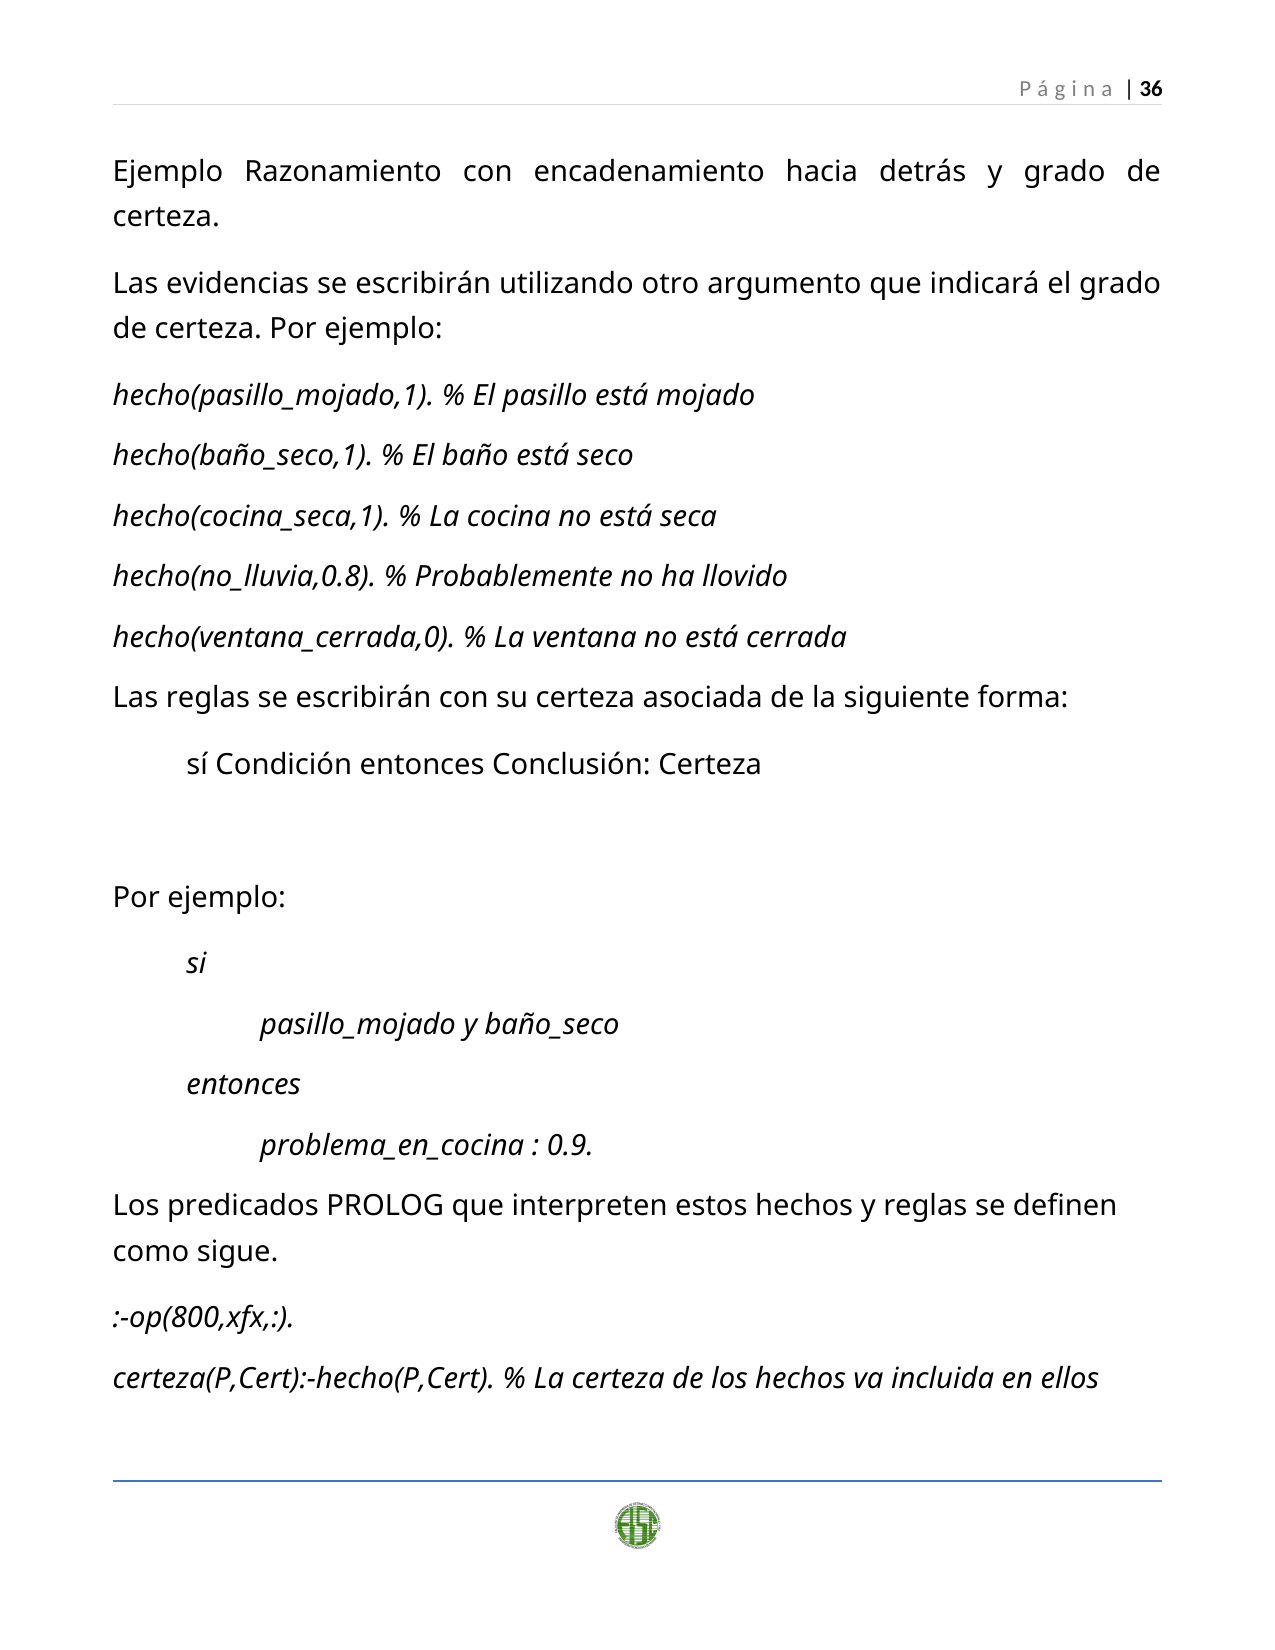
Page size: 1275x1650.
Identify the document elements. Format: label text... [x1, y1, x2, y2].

picture [614, 1502, 661, 1549]
text problema_en_cocina : 0.9. [186, 1124, 1162, 1164]
text hecho(baño_seco,1). % El baño está seco [112, 435, 1162, 474]
text hecho(pasillo_mojado,1). % El pasillo está mojado [112, 374, 1162, 414]
text hecho(cocina_seca,1). % La cocina no está seca [112, 495, 1162, 535]
text Las evidencias se escribirán utilizando otro argumento que indicará el grado de certeza. Por ejemplo: [112, 262, 1162, 347]
text Ejemplo Razonamiento con encadenamiento hacia detrás y grado de certeza. [112, 150, 1162, 235]
text certeza(P,Cert):-hecho(P,Cert). % La certeza de los hechos va incluida en ellos [112, 1357, 1162, 1397]
text entonces [186, 1064, 1162, 1103]
text hecho(no_lluvia,0.8). % Probablemente no ha llovido [112, 556, 1162, 595]
text hecho(ventana_cerrada,0). % La ventana no está cerrada [112, 616, 1162, 656]
text pasillo_mojado y baño_seco [186, 1003, 1162, 1043]
text si [186, 943, 1162, 982]
text Las reglas se escribirán con su certeza asociada de la siguiente forma: [112, 677, 1162, 716]
text sí Condición entonces Conclusión: Certeza [112, 743, 1162, 783]
text :-op(800,xfx,:). [112, 1297, 1162, 1336]
text Por ejemplo: [112, 876, 1162, 916]
text Los predicados PROLOG que interpreten estos hechos y reglas se definen como sigue. [112, 1185, 1162, 1270]
